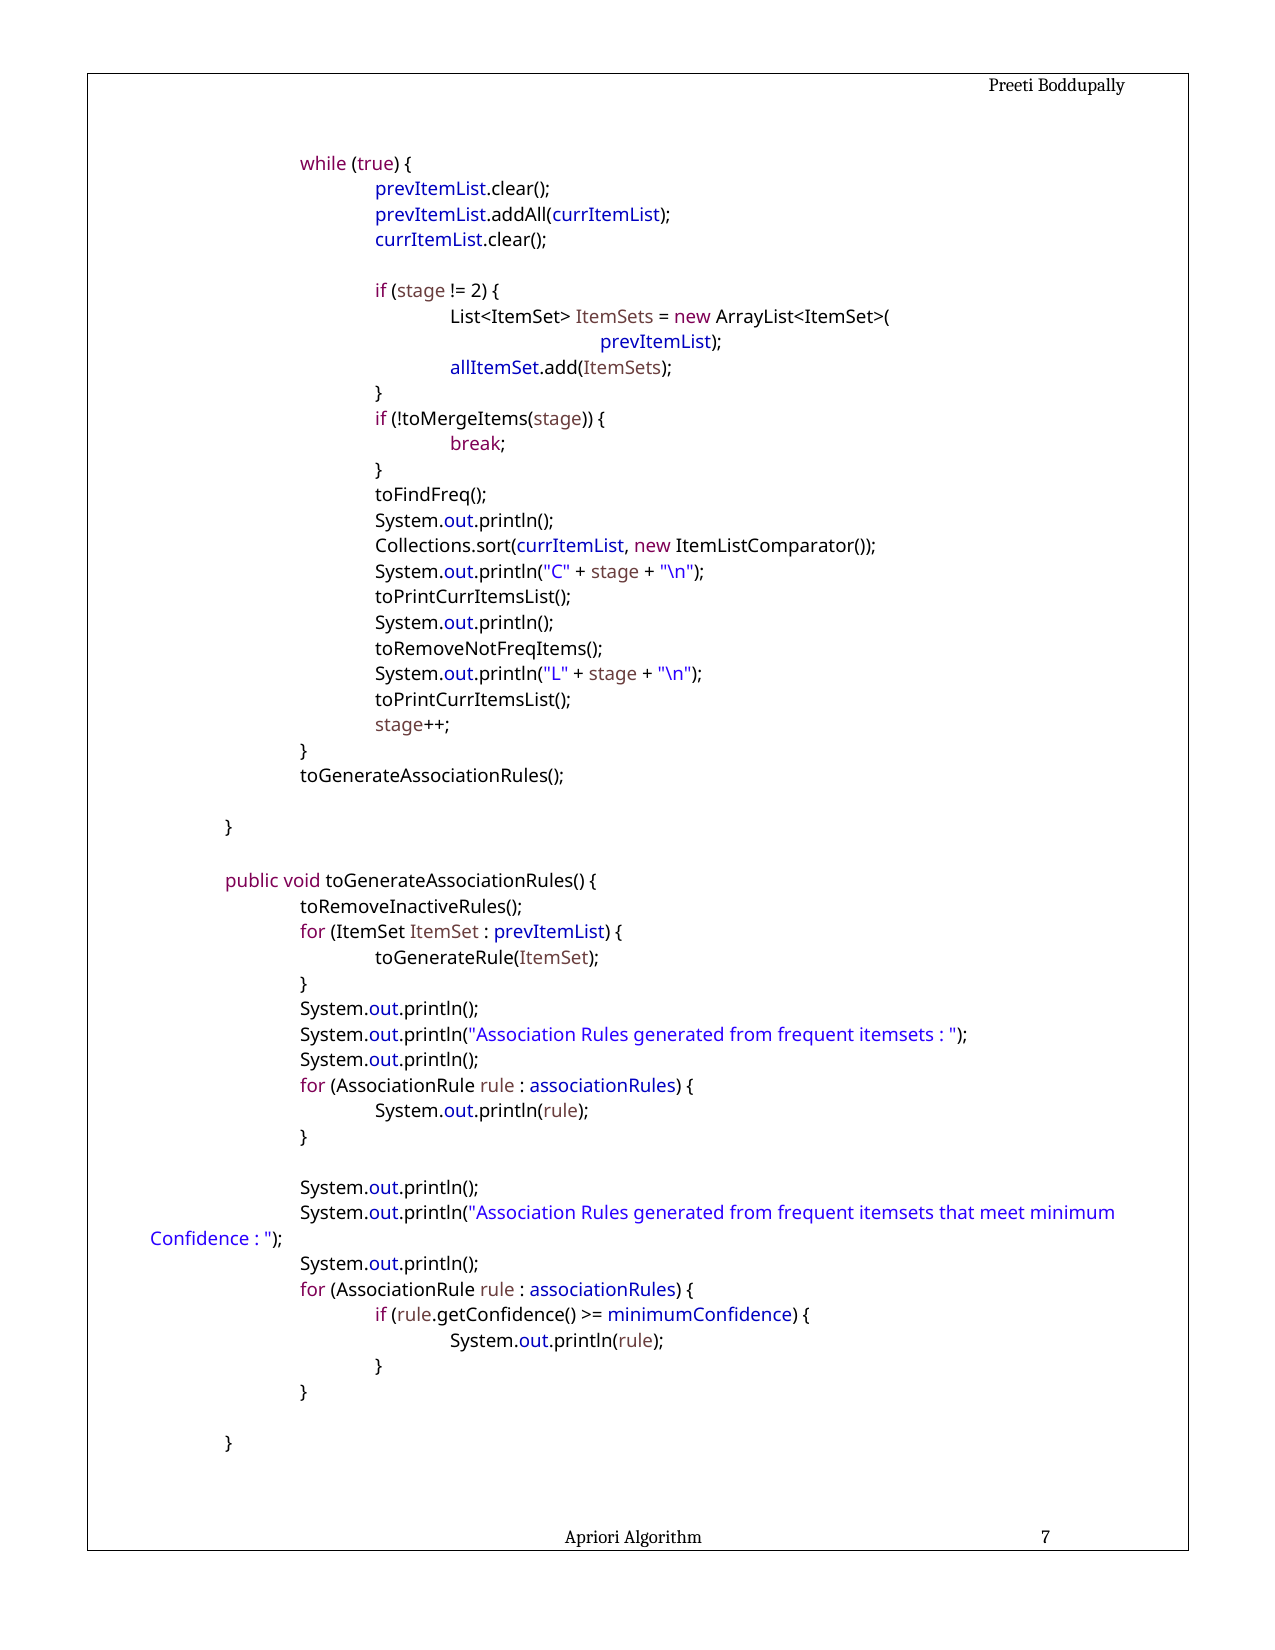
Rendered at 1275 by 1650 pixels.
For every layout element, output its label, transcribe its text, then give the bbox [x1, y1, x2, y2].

text } [150, 1353, 1125, 1378]
text prevItemList); [150, 329, 1125, 354]
text currItemList.clear(); [150, 227, 1125, 252]
text System.out.println(); [150, 507, 1125, 533]
text toGenerateAssociationRules(); [150, 762, 1125, 788]
text List<ItemSet> ItemSets = new ArrayList<ItemSet>( [150, 303, 1125, 329]
text System.out.println(); [150, 1174, 1125, 1199]
text break; [150, 431, 1125, 456]
text allItemSet.add(ItemSets); [150, 354, 1125, 380]
text prevItemList.addAll(currItemList); [150, 201, 1125, 227]
text Collections.sort(currItemList, new ItemListComparator()); [150, 533, 1125, 558]
text toRemoveInactiveRules(); [150, 893, 1125, 919]
text System.out.println("Association Rules generated from frequent itemsets that meet minimum Confidence : "); [150, 1199, 1125, 1251]
text while (true) { [150, 150, 1125, 176]
text System.out.println(rule); [150, 1327, 1125, 1353]
text for (ItemSet ItemSet : prevItemList) { [150, 919, 1125, 944]
text System.out.println(); [150, 1046, 1125, 1072]
text System.out.println(rule); [150, 1097, 1125, 1123]
text System.out.println("Association Rules generated from frequent itemsets : "); [150, 1021, 1125, 1046]
text } [150, 1378, 1125, 1404]
text toFindFreq(); [150, 482, 1125, 507]
text public void toGenerateAssociationRules() { [150, 868, 1125, 893]
text toRemoveNotFreqItems(); [150, 635, 1125, 660]
text if (stage != 2) { [150, 278, 1125, 303]
text for (AssociationRule rule : associationRules) { [150, 1276, 1125, 1302]
text System.out.println("C" + stage + "\n"); [150, 558, 1125, 584]
text } [150, 737, 1125, 762]
text } [150, 456, 1125, 482]
text System.out.println("L" + stage + "\n"); [150, 660, 1125, 686]
text } [150, 1123, 1125, 1148]
text System.out.println(); [150, 609, 1125, 635]
text toGenerateRule(ItemSet); [150, 944, 1125, 970]
text } [150, 380, 1125, 405]
text } [150, 1429, 1125, 1455]
text if (rule.getConfidence() >= minimumConfidence) { [150, 1302, 1125, 1327]
text toPrintCurrItemsList(); [150, 584, 1125, 609]
text if (!toMergeItems(stage)) { [150, 405, 1125, 431]
text } [150, 813, 1125, 839]
text System.out.println(); [150, 1251, 1125, 1276]
text System.out.println(); [150, 995, 1125, 1021]
text prevItemList.clear(); [150, 176, 1125, 201]
text stage++; [150, 711, 1125, 737]
text toPrintCurrItemsList(); [150, 686, 1125, 711]
text for (AssociationRule rule : associationRules) { [150, 1072, 1125, 1097]
text } [150, 970, 1125, 995]
